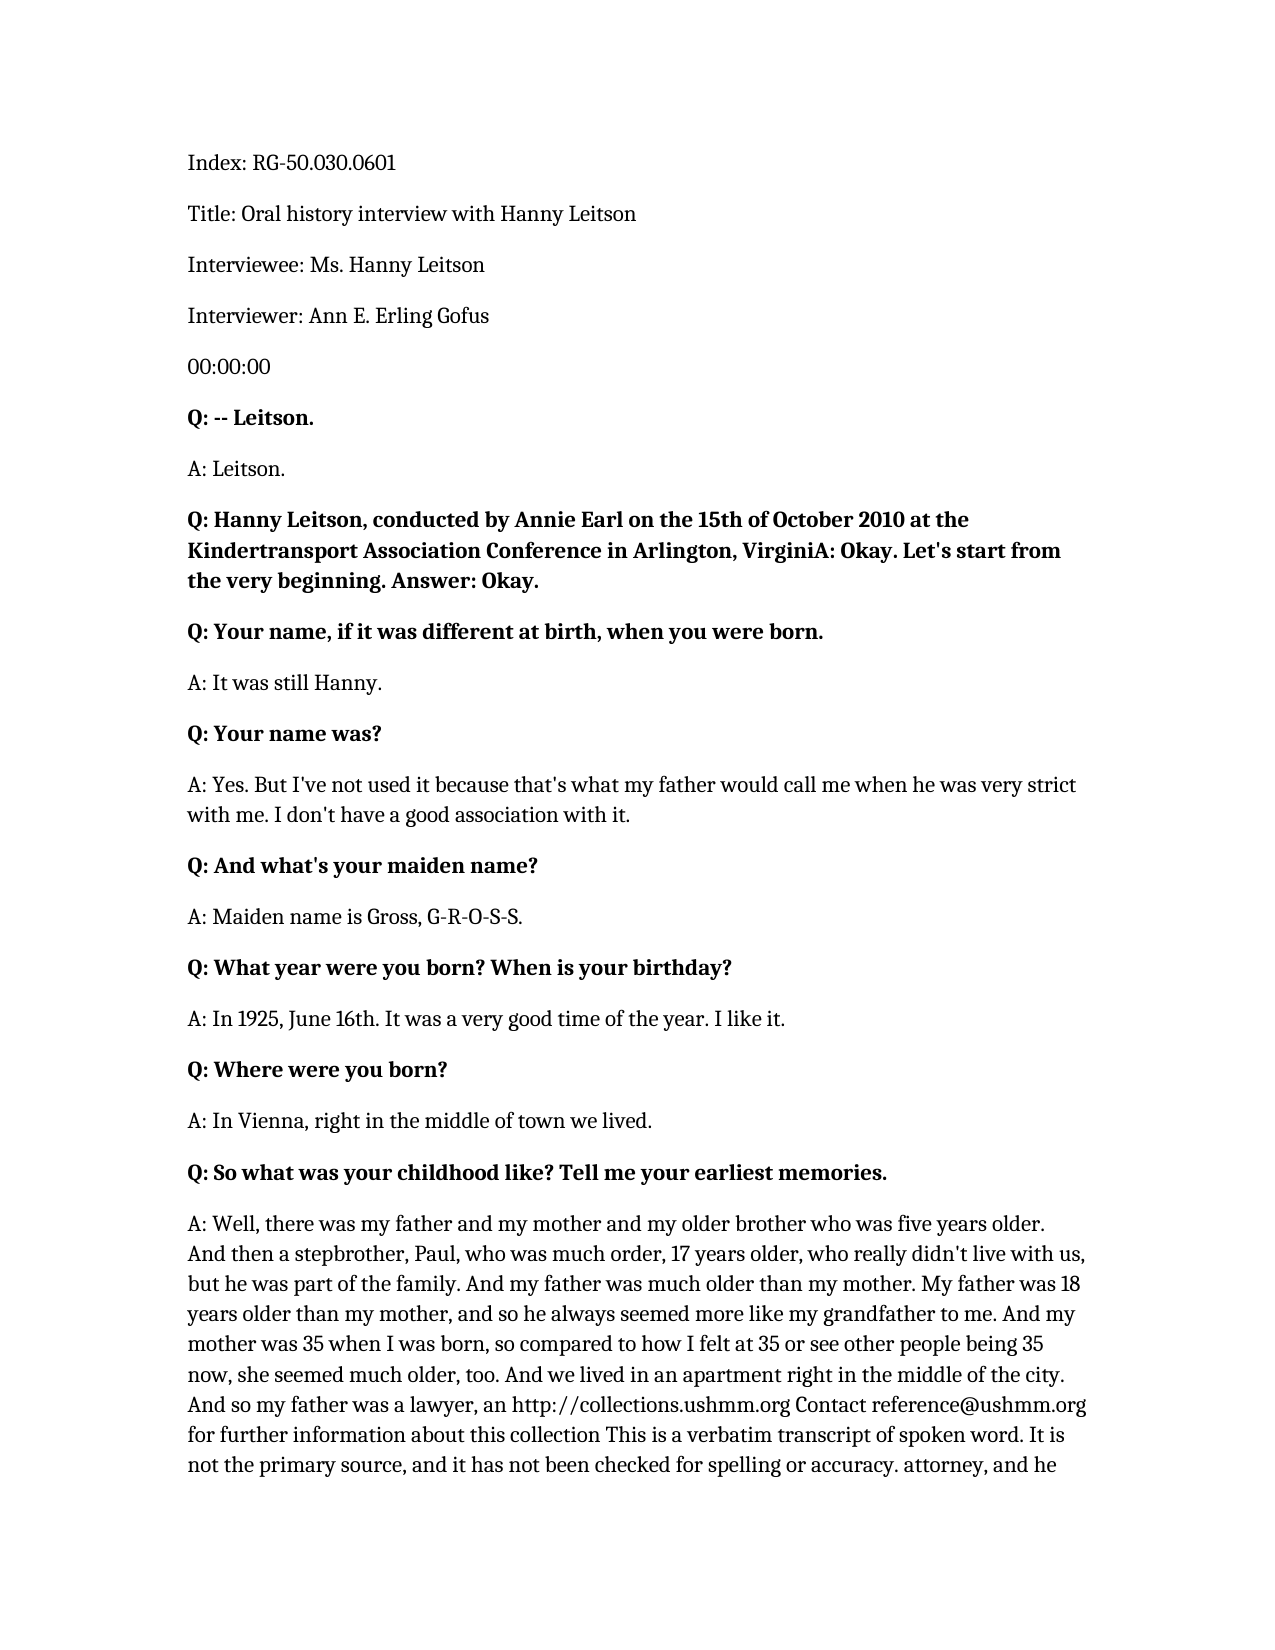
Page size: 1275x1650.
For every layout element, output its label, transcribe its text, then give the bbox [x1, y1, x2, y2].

text Q: Hanny Leitson, conducted by Annie Earl on the 15th of October 2010 at the Kindertransport Association Conference in Arlington, VirginiA: Okay. Let's start from the very beginning. Answer: Okay. [187, 507, 1087, 594]
text Q: Where were you born? [187, 1057, 1087, 1084]
text A: Leitson. [187, 456, 1087, 483]
text Interviewee: Ms. Hanny Leitson [187, 252, 1087, 278]
text Index: RG-50.030.0601 [187, 150, 1087, 176]
text A: It was still Hanny. [187, 670, 1087, 696]
text Interviewer: Ann E. Erling Gofus [187, 303, 1087, 329]
text Title: Oral history interview with Hanny Leitson [187, 201, 1087, 227]
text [187, 1210, 1087, 1478]
text A: In Vienna, right in the middle of town we lived. [187, 1108, 1087, 1135]
text Q: What year were you born? When is your birthday? [187, 955, 1087, 982]
text A: In 1925, June 16th. It was a very good time of the year. I like it. [187, 1006, 1087, 1033]
text Q: And what's your maiden name? [187, 853, 1087, 879]
text 00:00:00 [187, 354, 1087, 381]
text Q: So what was your childhood like? Tell me your earliest memories. [187, 1159, 1087, 1186]
text Q: Your name, if it was different at birth, when you were born. [187, 619, 1087, 645]
text Q: Your name was? [187, 721, 1087, 747]
text A: Yes. But I've not used it because that's what my father would call me when he was very strict with me. I don't have a good association with it. [187, 772, 1087, 828]
text Q: -- Leitson. [187, 405, 1087, 432]
text A: Maiden name is Gross, G-R-O-S-S. [187, 904, 1087, 931]
